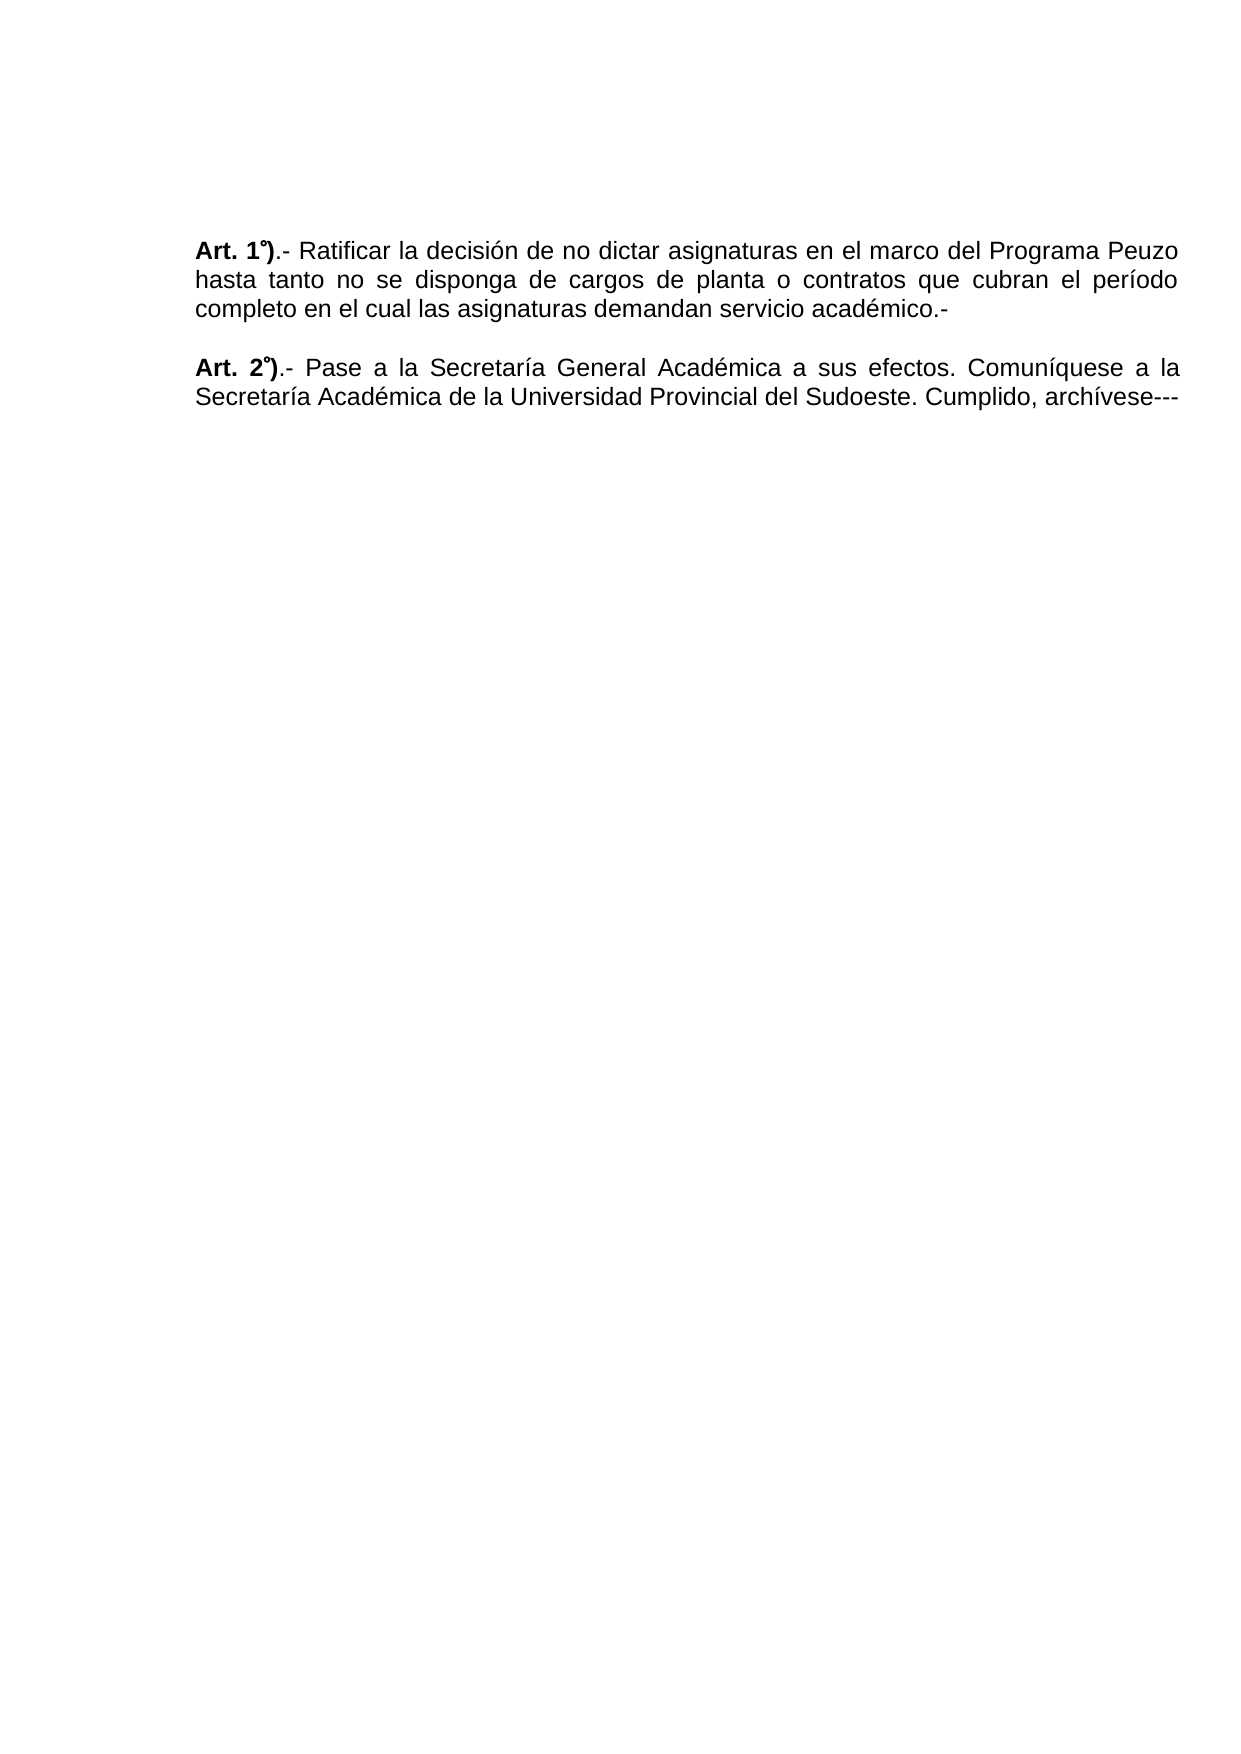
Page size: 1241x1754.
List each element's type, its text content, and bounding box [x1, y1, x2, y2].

text Art. 1).- Ratificar la decisión de no dictar asignaturas en el marco del Programa Peuzo hasta tanto no se disponga de cargos de planta o contratos que cubran el período completo en el cual las asignaturas demandan servicio académico.- [195, 236, 1181, 323]
text Art. 2).- Pase a General Académica a sus efectos. Comuníquese a la Secretaría Académica de la Universidad Provincial del Sudoeste. Cumplido, archívese--- [195, 352, 1181, 411]
